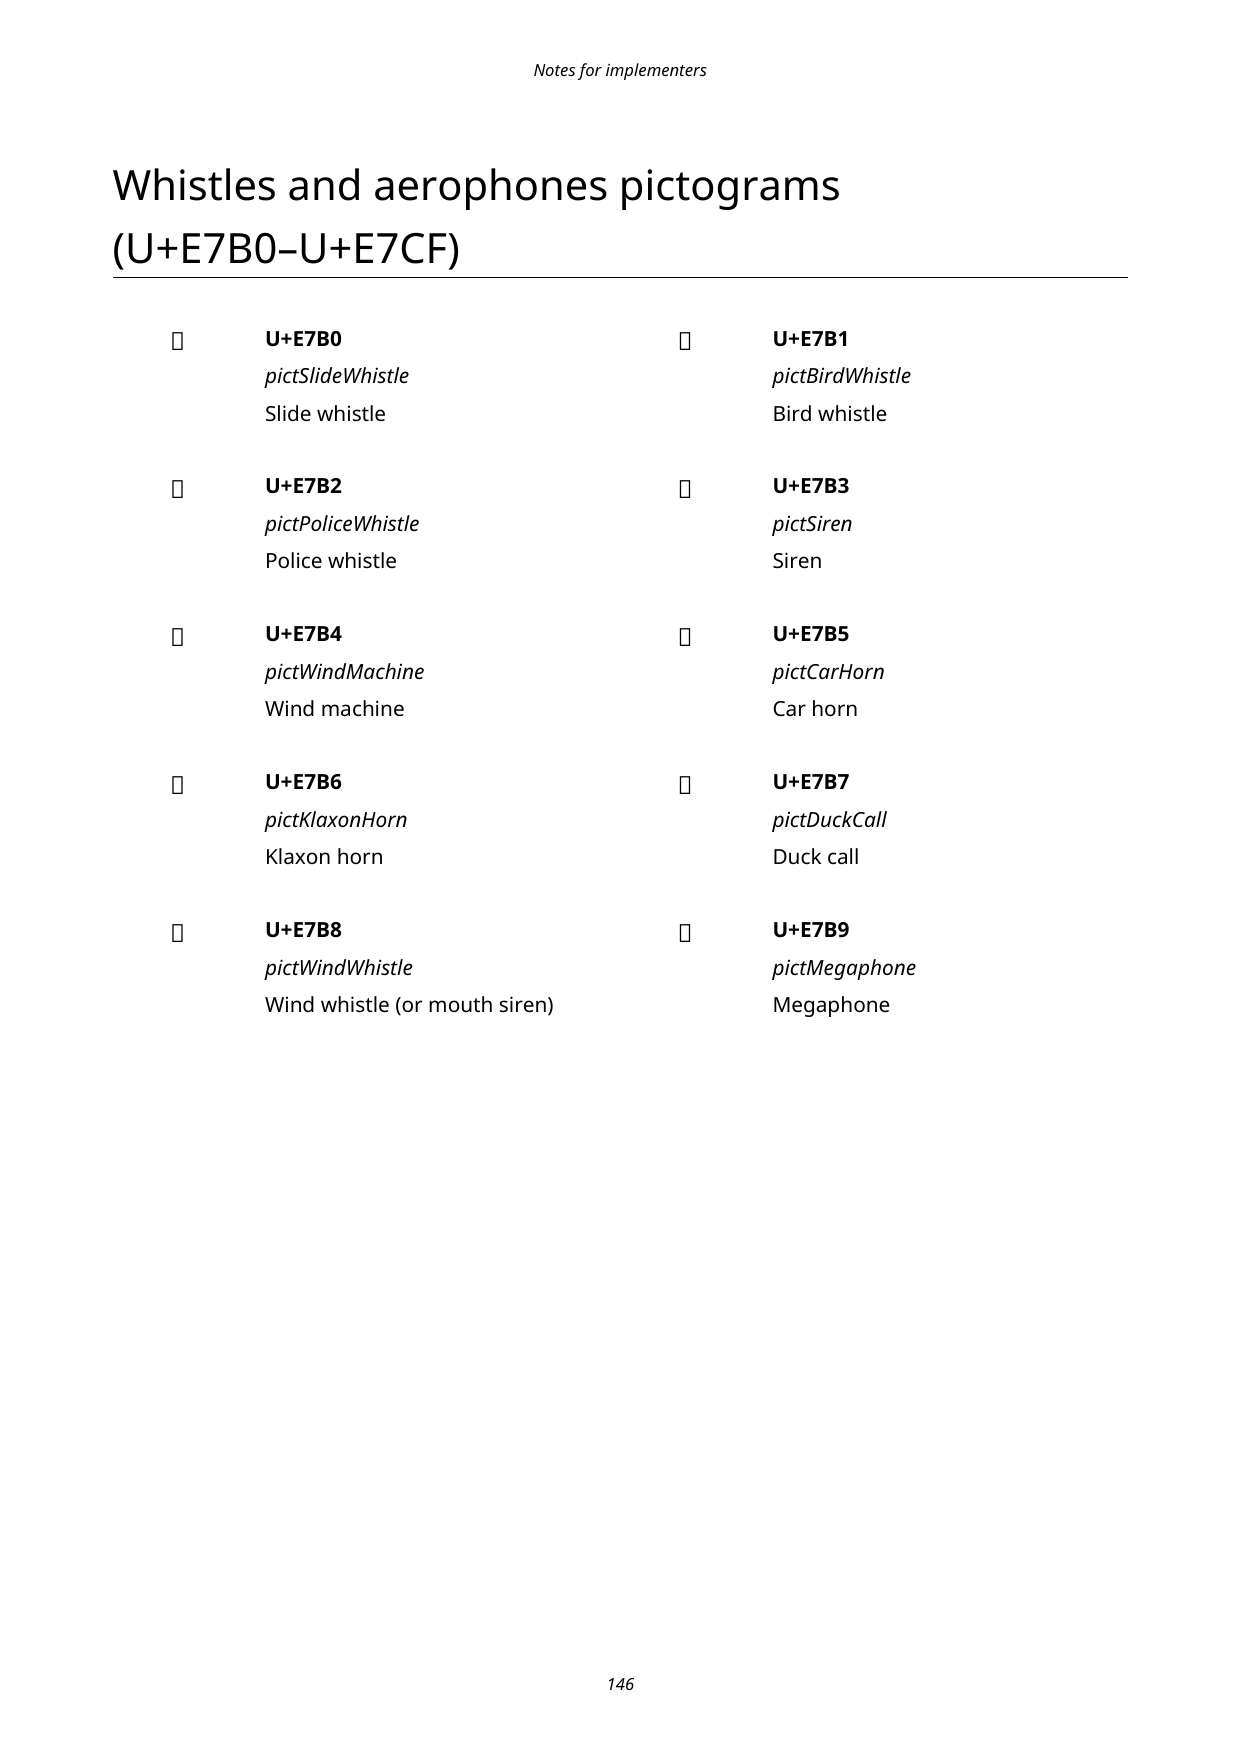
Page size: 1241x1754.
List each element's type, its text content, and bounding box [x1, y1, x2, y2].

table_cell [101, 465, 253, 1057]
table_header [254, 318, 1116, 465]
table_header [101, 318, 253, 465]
subtitle Whistles and aerophones pictograms (U+E7B0–U+E7CF) [112, 156, 1128, 278]
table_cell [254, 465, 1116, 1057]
